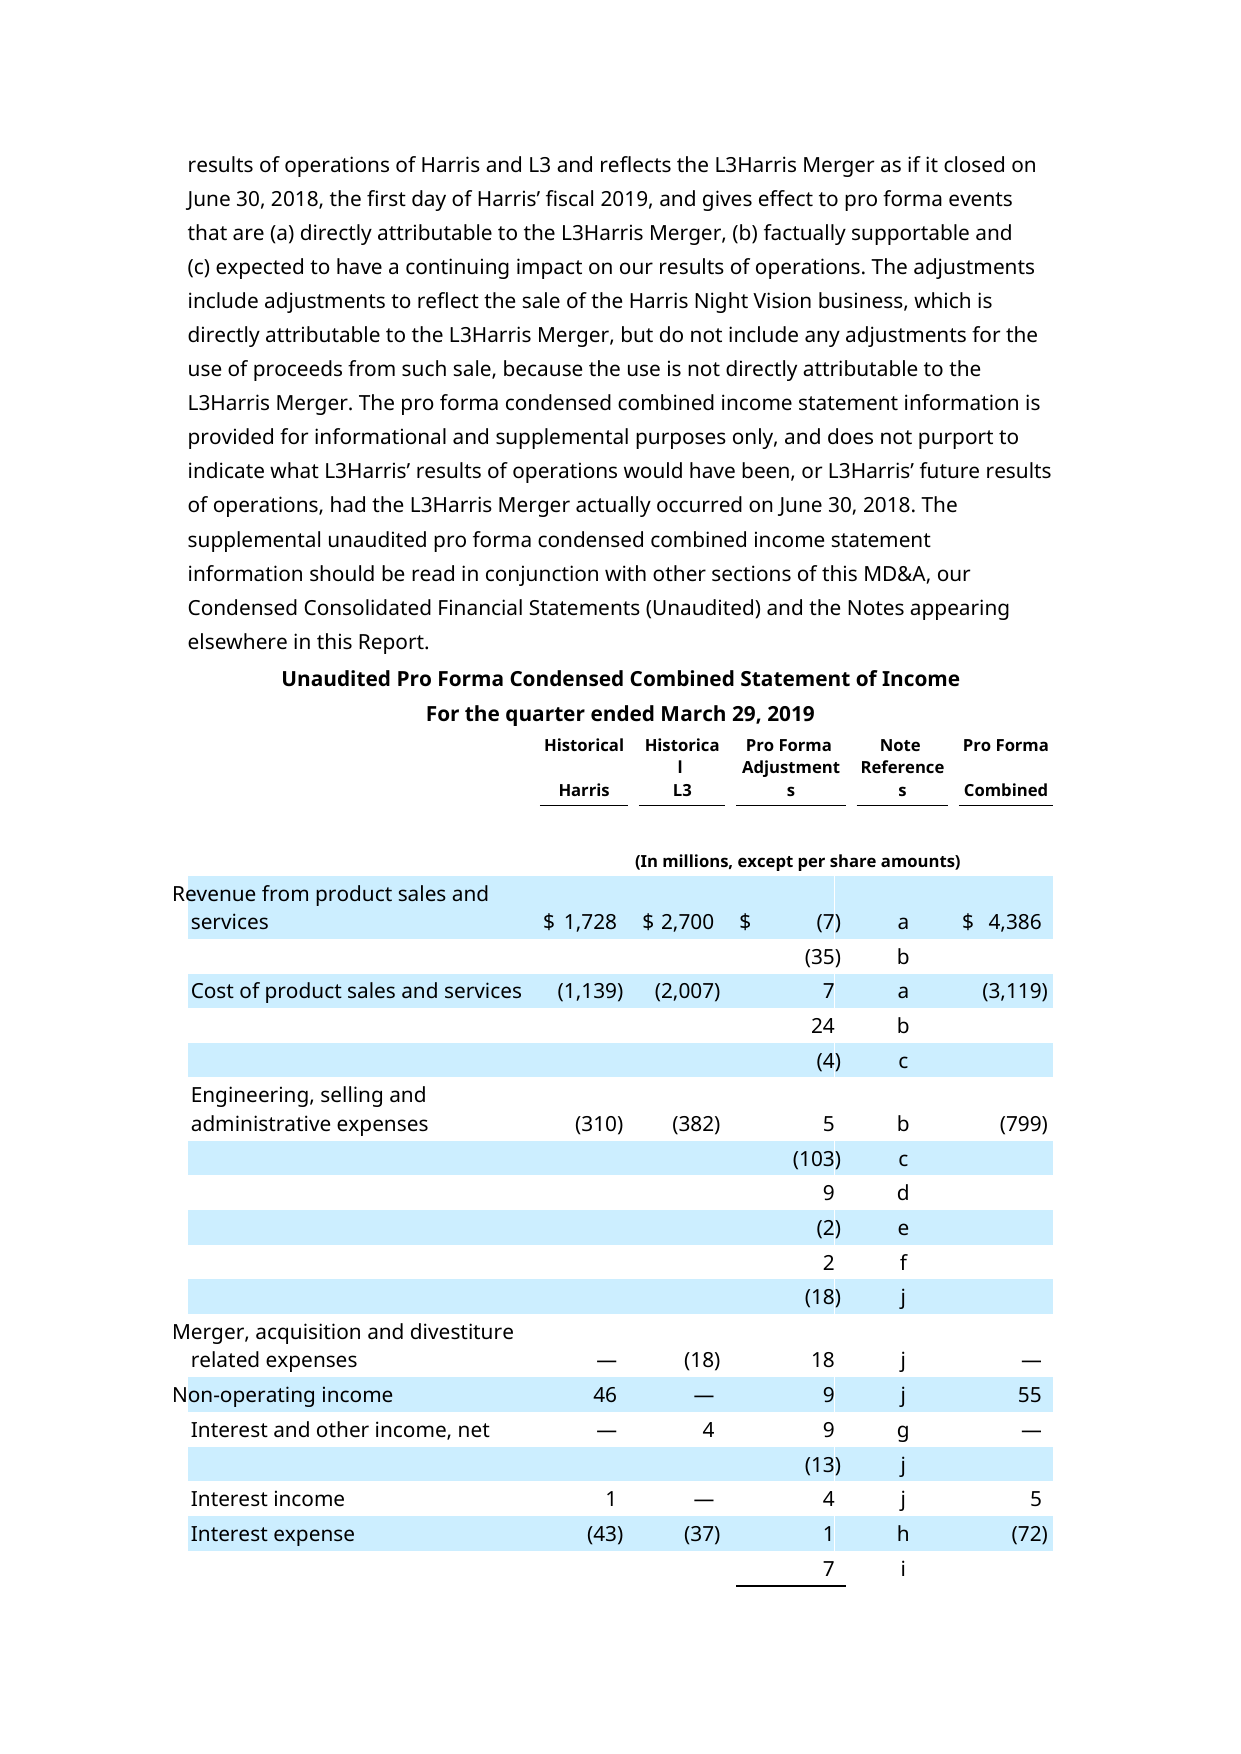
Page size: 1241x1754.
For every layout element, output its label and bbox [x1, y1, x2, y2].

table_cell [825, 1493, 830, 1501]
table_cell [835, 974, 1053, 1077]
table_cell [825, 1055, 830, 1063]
text [187, 150, 1053, 655]
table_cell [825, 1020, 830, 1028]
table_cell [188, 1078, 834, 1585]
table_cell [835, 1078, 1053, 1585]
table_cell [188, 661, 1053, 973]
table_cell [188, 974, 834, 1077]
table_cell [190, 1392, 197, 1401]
